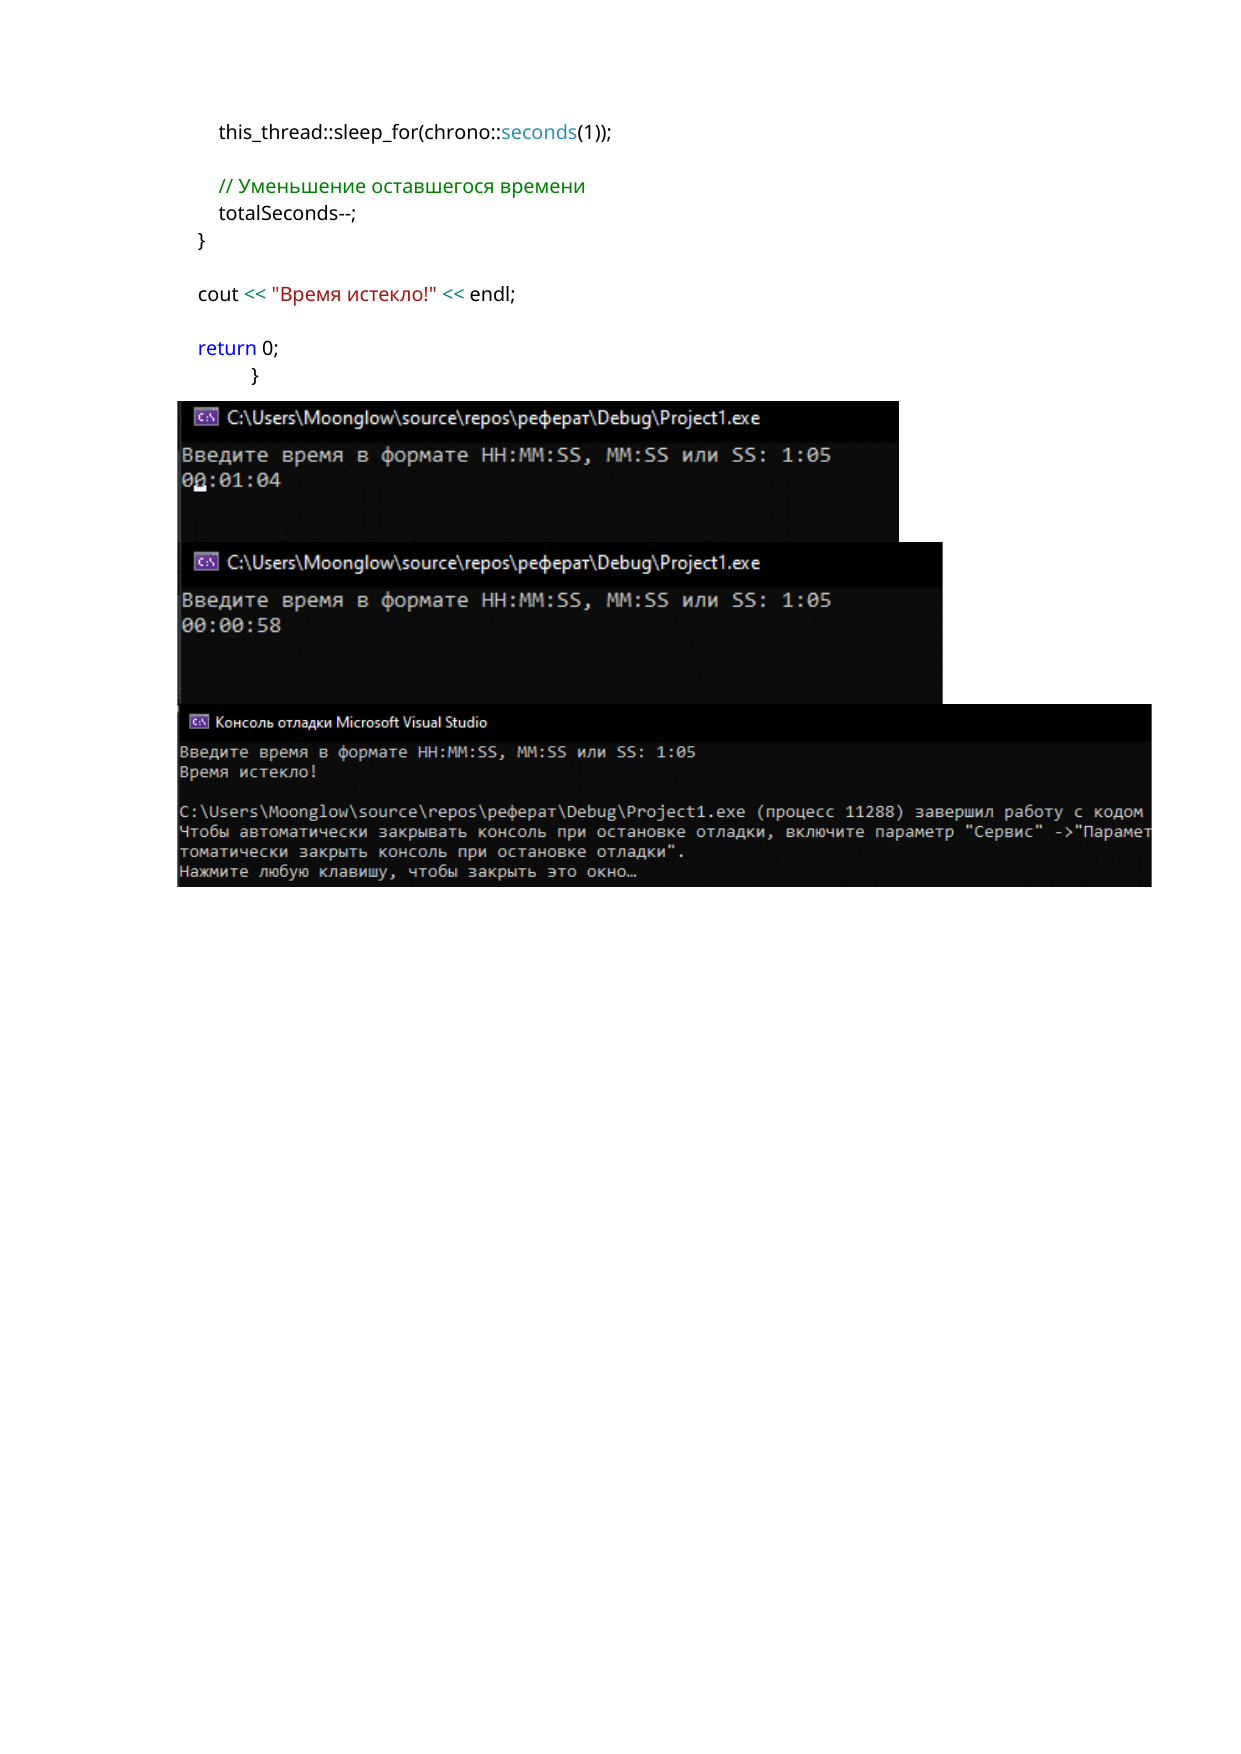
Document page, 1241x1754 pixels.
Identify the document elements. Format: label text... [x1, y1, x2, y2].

text } [177, 361, 1152, 388]
text cout << "Время истекло!" << endl; [177, 280, 1152, 307]
text // Уменьшение оставшегося времени [177, 172, 1152, 199]
text totalSeconds--; [177, 199, 1152, 226]
text return 0; [177, 334, 1152, 361]
text } [177, 226, 1152, 253]
picture [177, 401, 1152, 887]
text this_thread::sleep_for(chrono::seconds(1)); [177, 118, 1152, 145]
